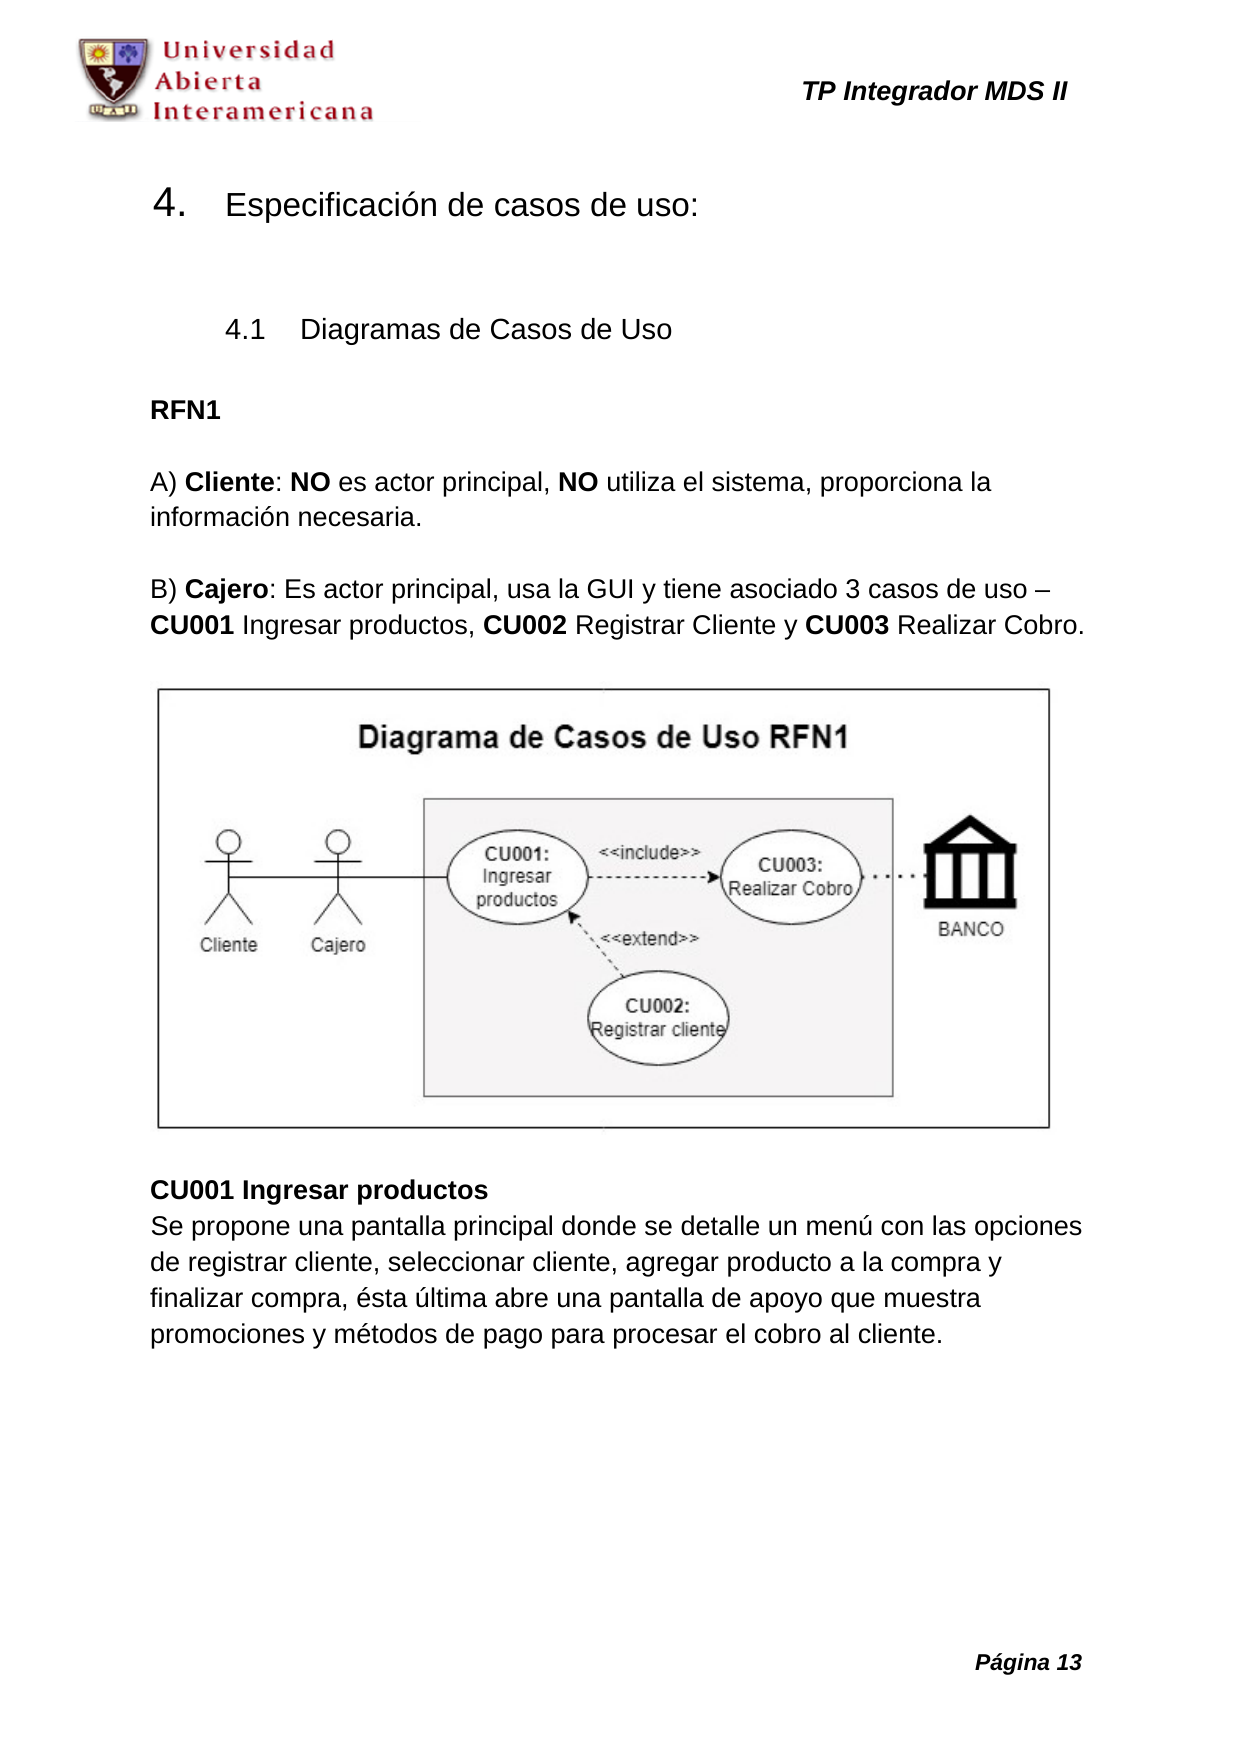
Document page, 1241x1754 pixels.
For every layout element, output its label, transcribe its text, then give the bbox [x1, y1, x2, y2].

text B) Cajero: Es actor principal, usa la GUI y tiene asociado 3 casos de uso – CU001 Ingresar productos, CU002 Registrar Cliente y CU003 Realizar Cobro. [150, 573, 1090, 641]
text CU001 Ingresar productos [150, 1174, 1090, 1205]
text Se propone una pantalla principal donde se detalle un menú con las opciones de registrar cliente, seleccionar cliente, agregar producto a la compra y finalizar compra, ésta última abre una pantalla de apoyo que muestra promociones y métodos de pago para procesar el cobro al cliente. [150, 1210, 1090, 1349]
text RFN1 [150, 394, 1090, 425]
picture [150, 681, 1058, 1135]
picture [56, 36, 422, 122]
text A) Cliente: NO es actor principal, NO utiliza el sistema, proporciona la información necesaria. [150, 466, 1090, 533]
subtitle Diagramas de Casos de Uso [225, 312, 1090, 346]
subtitle Especificación de casos de uso: [187, 177, 1090, 225]
